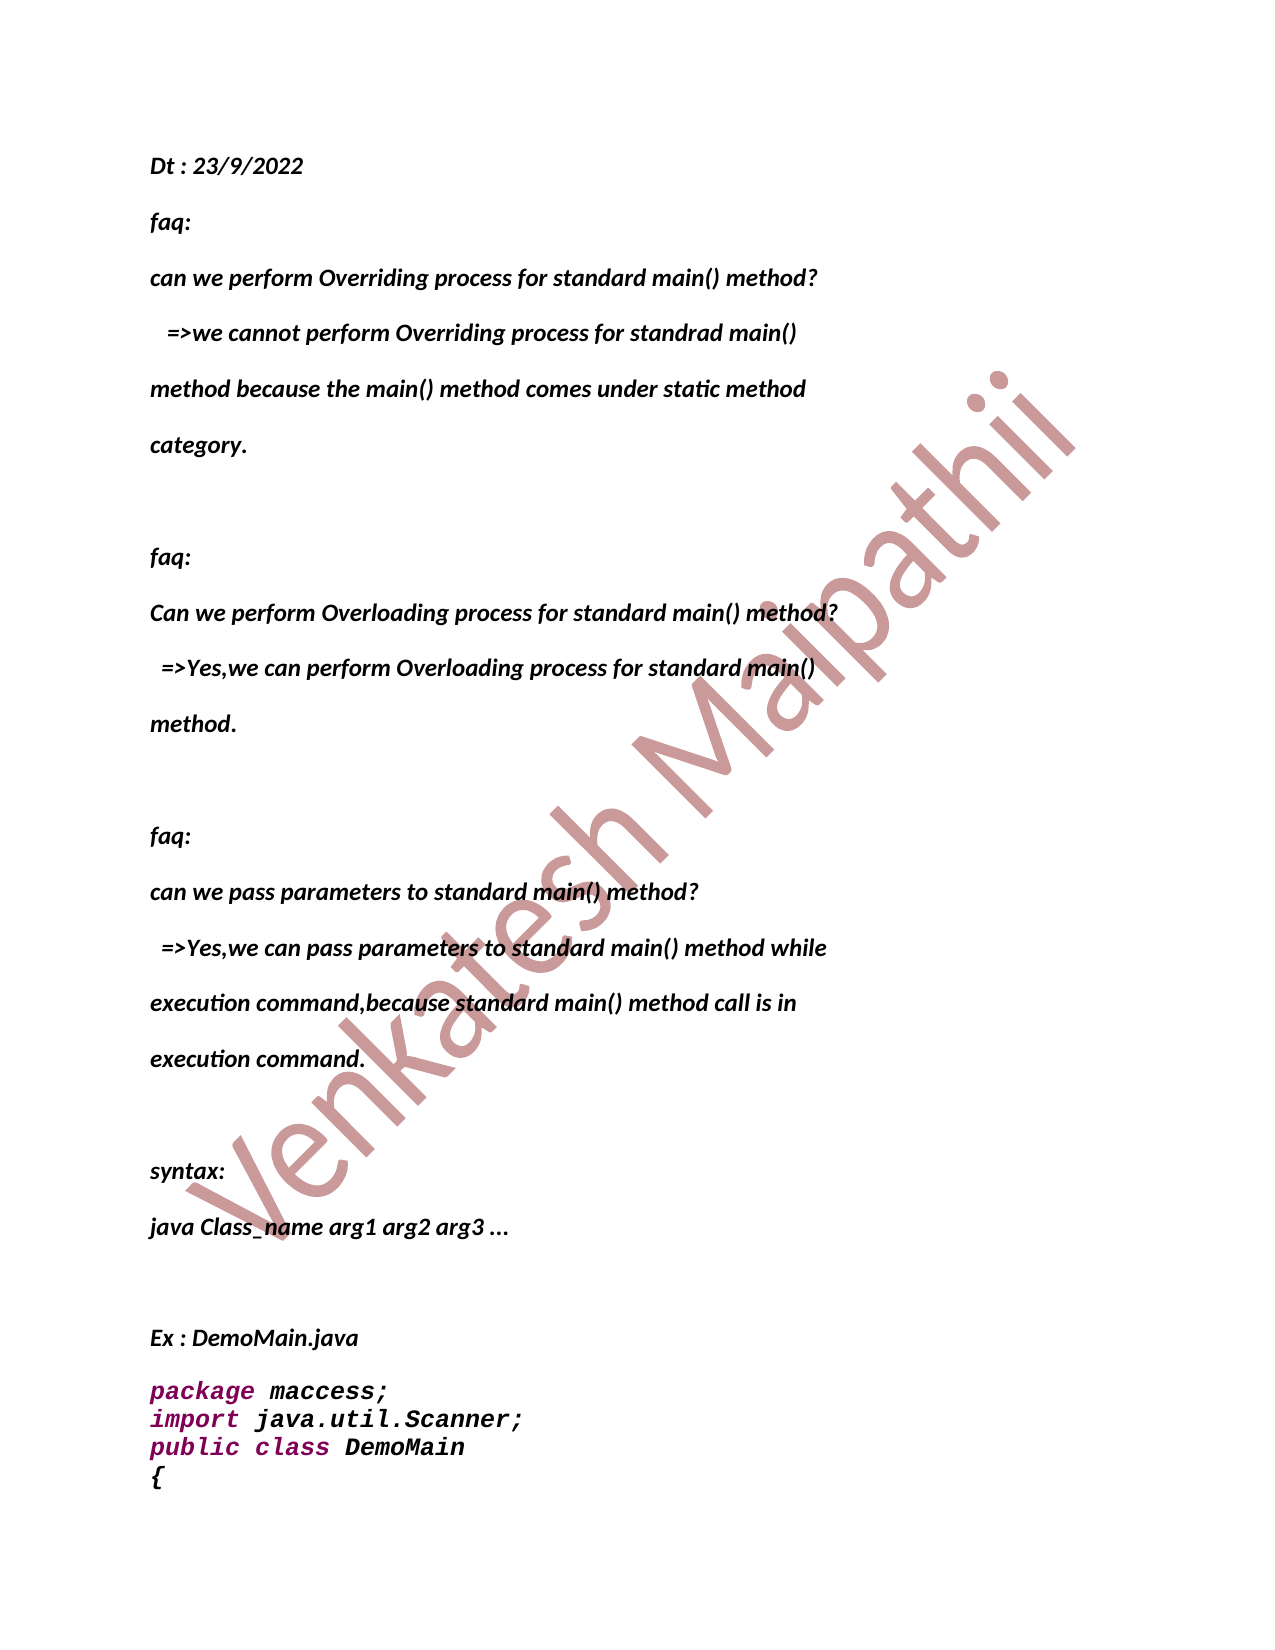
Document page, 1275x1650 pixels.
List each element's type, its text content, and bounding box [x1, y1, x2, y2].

text public class DemoMain [150, 1435, 1125, 1463]
text category. [150, 429, 1125, 460]
text faq: [150, 541, 1125, 571]
text method. [150, 708, 1125, 739]
text can we pass parameters to standard main() method? [150, 876, 1125, 906]
text import java.util.Scanner; [150, 1407, 1125, 1435]
text execution command. [150, 1043, 1125, 1074]
text faq: [150, 820, 1125, 851]
text { [150, 1463, 1125, 1492]
text java Class_name arg1 arg2 arg3 ... [150, 1211, 1125, 1241]
text execution command,because standard main() method call is in [150, 987, 1125, 1018]
text Ex : DemoMain.java [150, 1322, 1125, 1353]
text Dt : 23/9/2022 [150, 150, 1125, 181]
text =>Yes,we can pass parameters to standard main() method while [150, 932, 1125, 962]
text can we perform Overriding process for standard main() method? [150, 262, 1125, 292]
text syntax: [150, 1155, 1125, 1186]
text =>Yes,we can perform Overloading process for standard main() [150, 652, 1125, 683]
text package maccess; [150, 1378, 1125, 1407]
text method because the main() method comes under static method [150, 373, 1125, 404]
text faq: [150, 206, 1125, 236]
text =>we cannot perform Overriding process for standrad main() [150, 317, 1125, 348]
text Can we perform Overloading process for standard main() method? [150, 597, 1125, 627]
